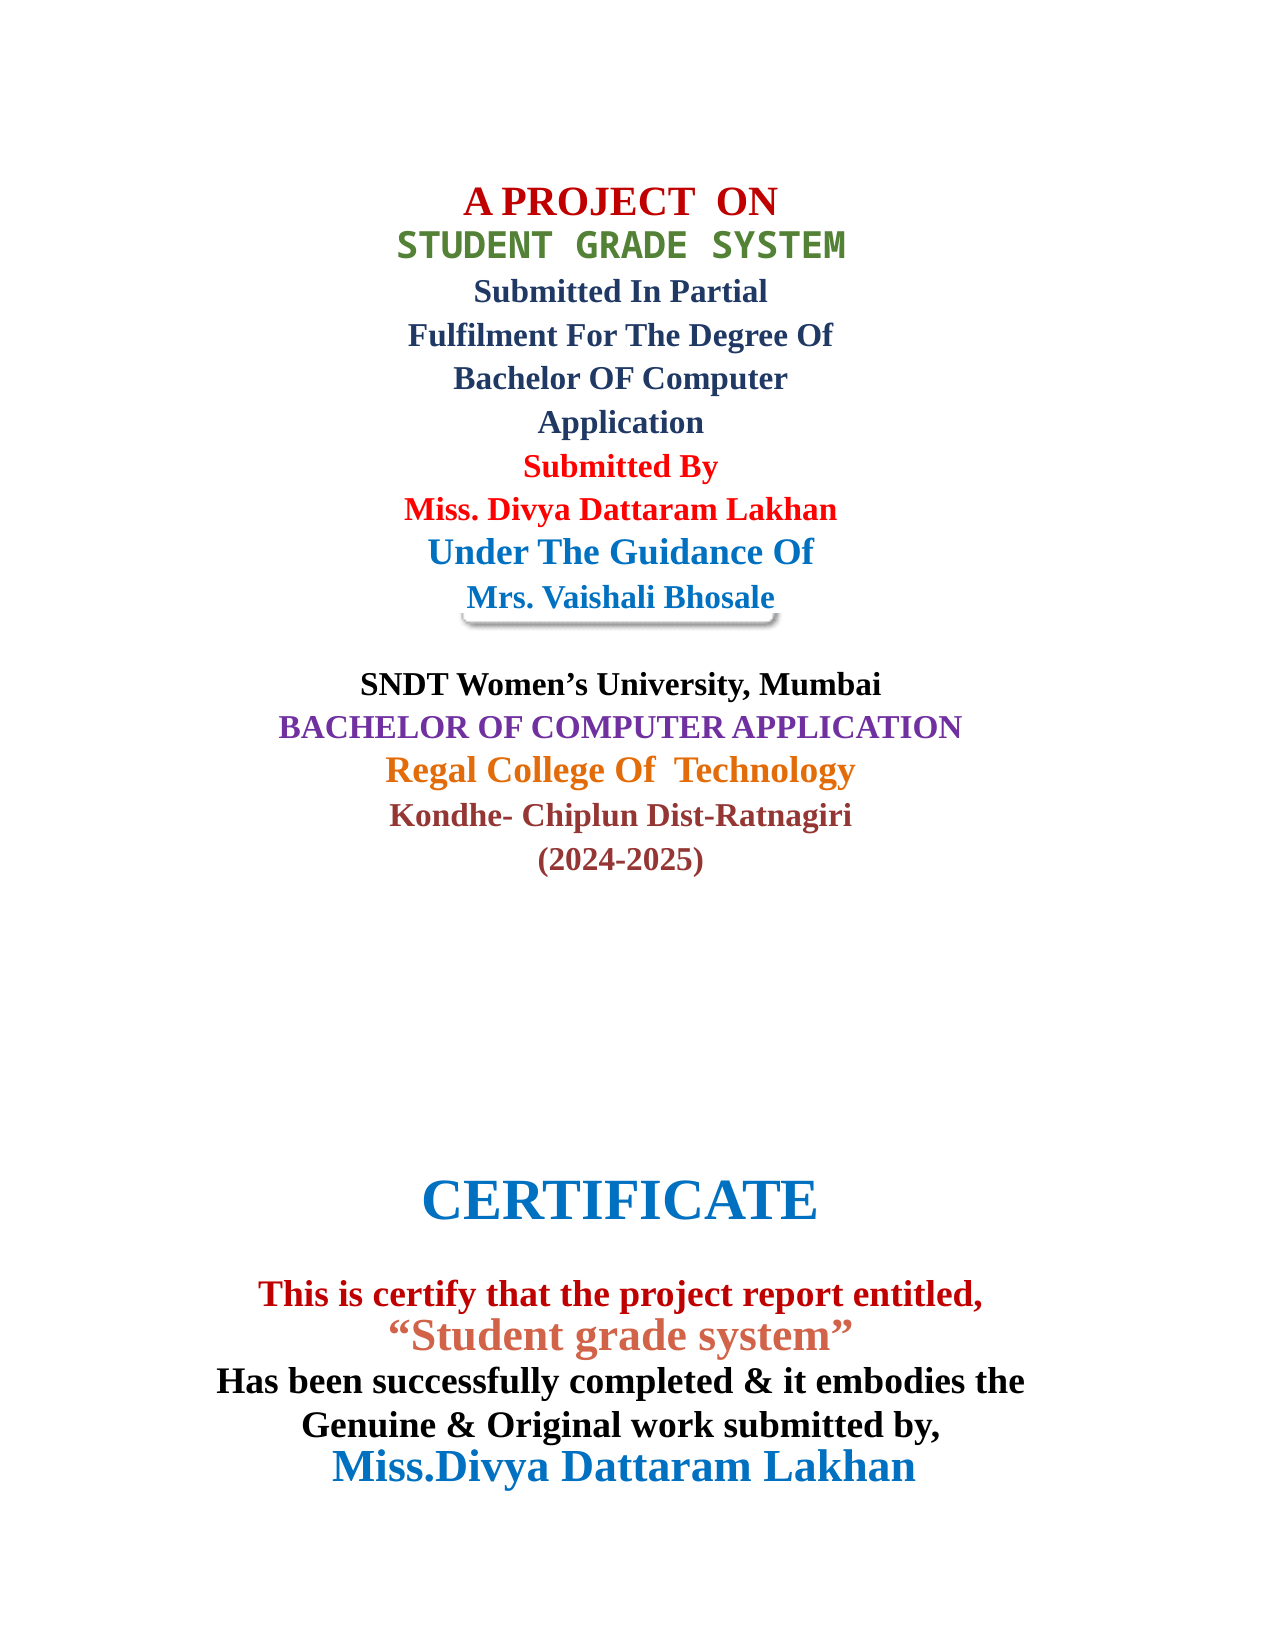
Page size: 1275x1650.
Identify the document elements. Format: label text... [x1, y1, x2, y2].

text STUDENT GRADE SYSTEM [150, 237, 1091, 264]
text SNDT Women’s University, Mumbai [150, 674, 1091, 701]
text Has been successfully completed & it embodies the [150, 1372, 1091, 1399]
text Submitted By [150, 456, 1091, 482]
text Kondhe- Chiplun Dist-Ratnagiri [150, 805, 1091, 832]
text Miss. Divya Dattaram Lakhan [150, 499, 1091, 526]
text Submitted In Partial [150, 281, 1091, 308]
text (2024-2025) [543, 848, 697, 875]
text This is certify that the project report entitled, [150, 1285, 465, 1312]
text BACHELOR OF COMPUTER APPLICATION [150, 717, 1091, 744]
text A PROJECT ON [150, 194, 1091, 221]
text Miss.Divya Dattaram Lakhan [150, 1459, 1091, 1486]
text “Student grade system” [150, 1328, 583, 1355]
text Mrs. Vaishali Bhosale [150, 586, 1091, 613]
text Application [150, 412, 1091, 439]
text “Student grade system” [581, 1328, 1091, 1355]
text Under The Guidance Of [150, 543, 1091, 570]
text Fulfilment For The Degree Of [150, 324, 1091, 352]
text This is certify that the project report entitled, [453, 1285, 1091, 1312]
text CERTIFICATE [150, 1197, 1091, 1224]
text Regal College Of Technology [150, 761, 1091, 788]
text Bachelor OF Computer [150, 368, 1091, 395]
text (2024-2025) [696, 848, 1091, 875]
text Genuine & Original work submitted by, [150, 1416, 1091, 1443]
text (2024-2025) [150, 848, 544, 875]
